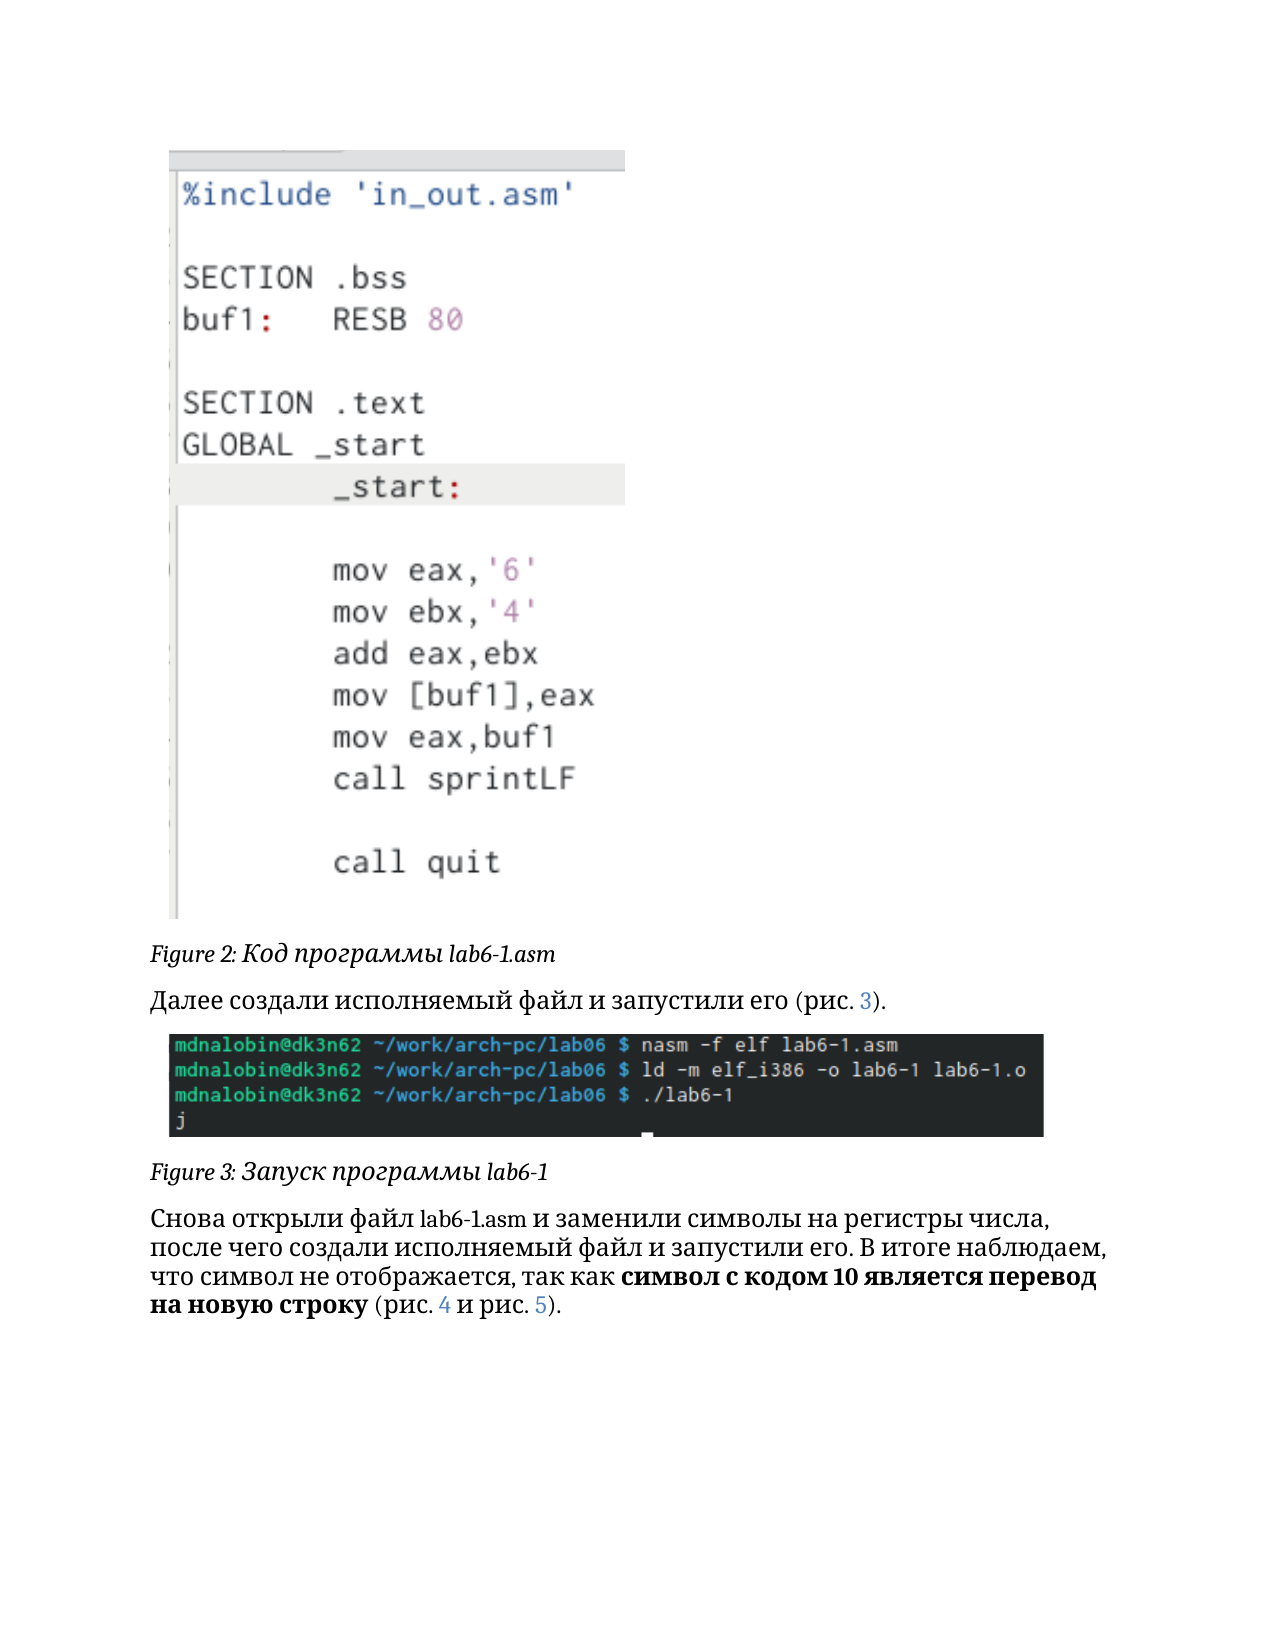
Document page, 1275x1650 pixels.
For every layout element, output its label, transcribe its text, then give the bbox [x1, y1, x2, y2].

text Далее создали исполняемый файл и запустили его (рис. 3). [150, 987, 1125, 1016]
text Снова открыли файл lab6-1.asm и заменили символы на регистры числа, после чего создали исполняемый файл и запустили его. В итоге наблюдаем, что символ не отображается, так как символ с кодом 10 является перевод на новую строку (рис. 4 и рис. 5). [150, 1205, 1125, 1320]
picture [168, 150, 625, 919]
text Figure 3: Запуск программы lab6-1 [150, 1157, 1125, 1186]
picture [168, 1034, 1044, 1137]
text Figure 2: Код программы lab6-1.asm [150, 939, 1125, 968]
